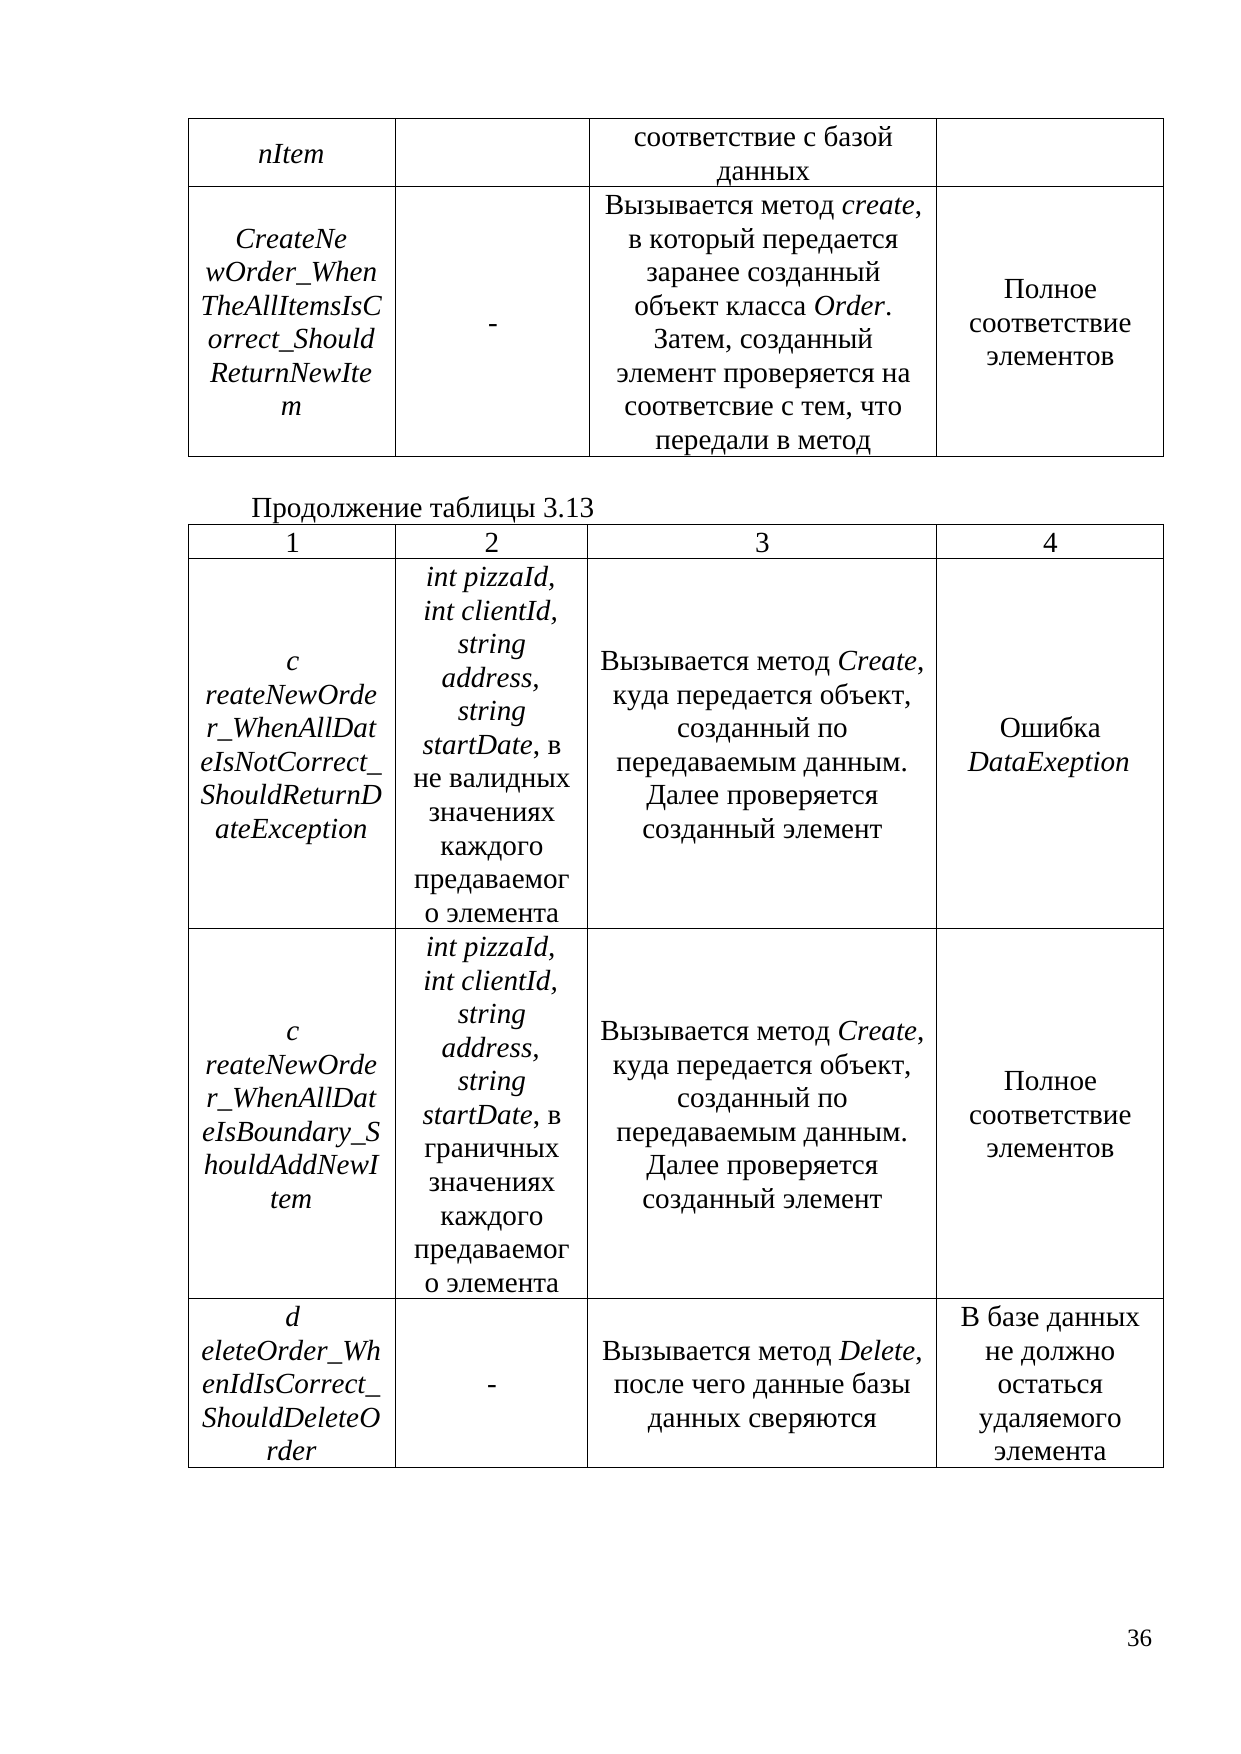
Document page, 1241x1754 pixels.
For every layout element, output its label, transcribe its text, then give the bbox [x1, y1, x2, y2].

table_cell CreateNewOrder_WhenTheAllItemsIsCorrect_ShouldReturnNewItem [189, 187, 395, 456]
table_cell - [396, 1299, 587, 1467]
table_cell Вызывается метод Create, куда передается объект, созданный по передаваемым данным. Далее проверяется созданный элемент [588, 929, 936, 1298]
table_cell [189, 119, 395, 186]
table_header 1 [189, 525, 395, 558]
table_cell Полное соответствие элементов [937, 929, 1163, 1298]
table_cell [590, 119, 936, 186]
table_cell Ошибка DataExeption [937, 559, 1163, 928]
table_cell int pizzaId, int clientId, string address, string startDate, в не валидных значениях каждого предаваемого элемента [396, 559, 587, 928]
table_cell deleteOrder_WhenIdIsCorrect_ShouldDeleteOrder [189, 1299, 395, 1467]
table_cell Вызывается метод create, в который передается заранее созданный объект класса Order. Затем, созданный элемент проверяется на соответсвие с тем, что передали в метод [590, 187, 936, 456]
table_cell int pizzaId, int clientId, string address, string startDate, в граничных значениях каждого предаваемого элемента [396, 929, 587, 1298]
table_cell В базе данных не должно остаться удаляемого элемента [937, 1299, 1163, 1467]
table_cell Полное соответствие элементов [937, 187, 1163, 456]
table_cell - [396, 187, 589, 456]
table_cell Вызывается метод Delete, после чего данные базы данных сверяются [588, 1299, 936, 1467]
table_cell createNewOrder_WhenAllDateIsNotCorrect_ShouldReturnDateException [189, 559, 395, 928]
table_header 3 [588, 525, 936, 558]
text Продолжение таблицы 3.13 [177, 490, 1152, 524]
table_cell Вызывается метод Create, куда передается объект, созданный по передаваемым данным. Далее проверяется созданный элемент [588, 559, 936, 928]
table_header 2 [396, 525, 587, 558]
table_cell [396, 119, 589, 186]
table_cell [937, 119, 1163, 186]
table_header 4 [937, 525, 1163, 558]
table_cell createNewOrder_WhenAllDateIsBoundary_ShouldAddNewItem [189, 929, 395, 1298]
